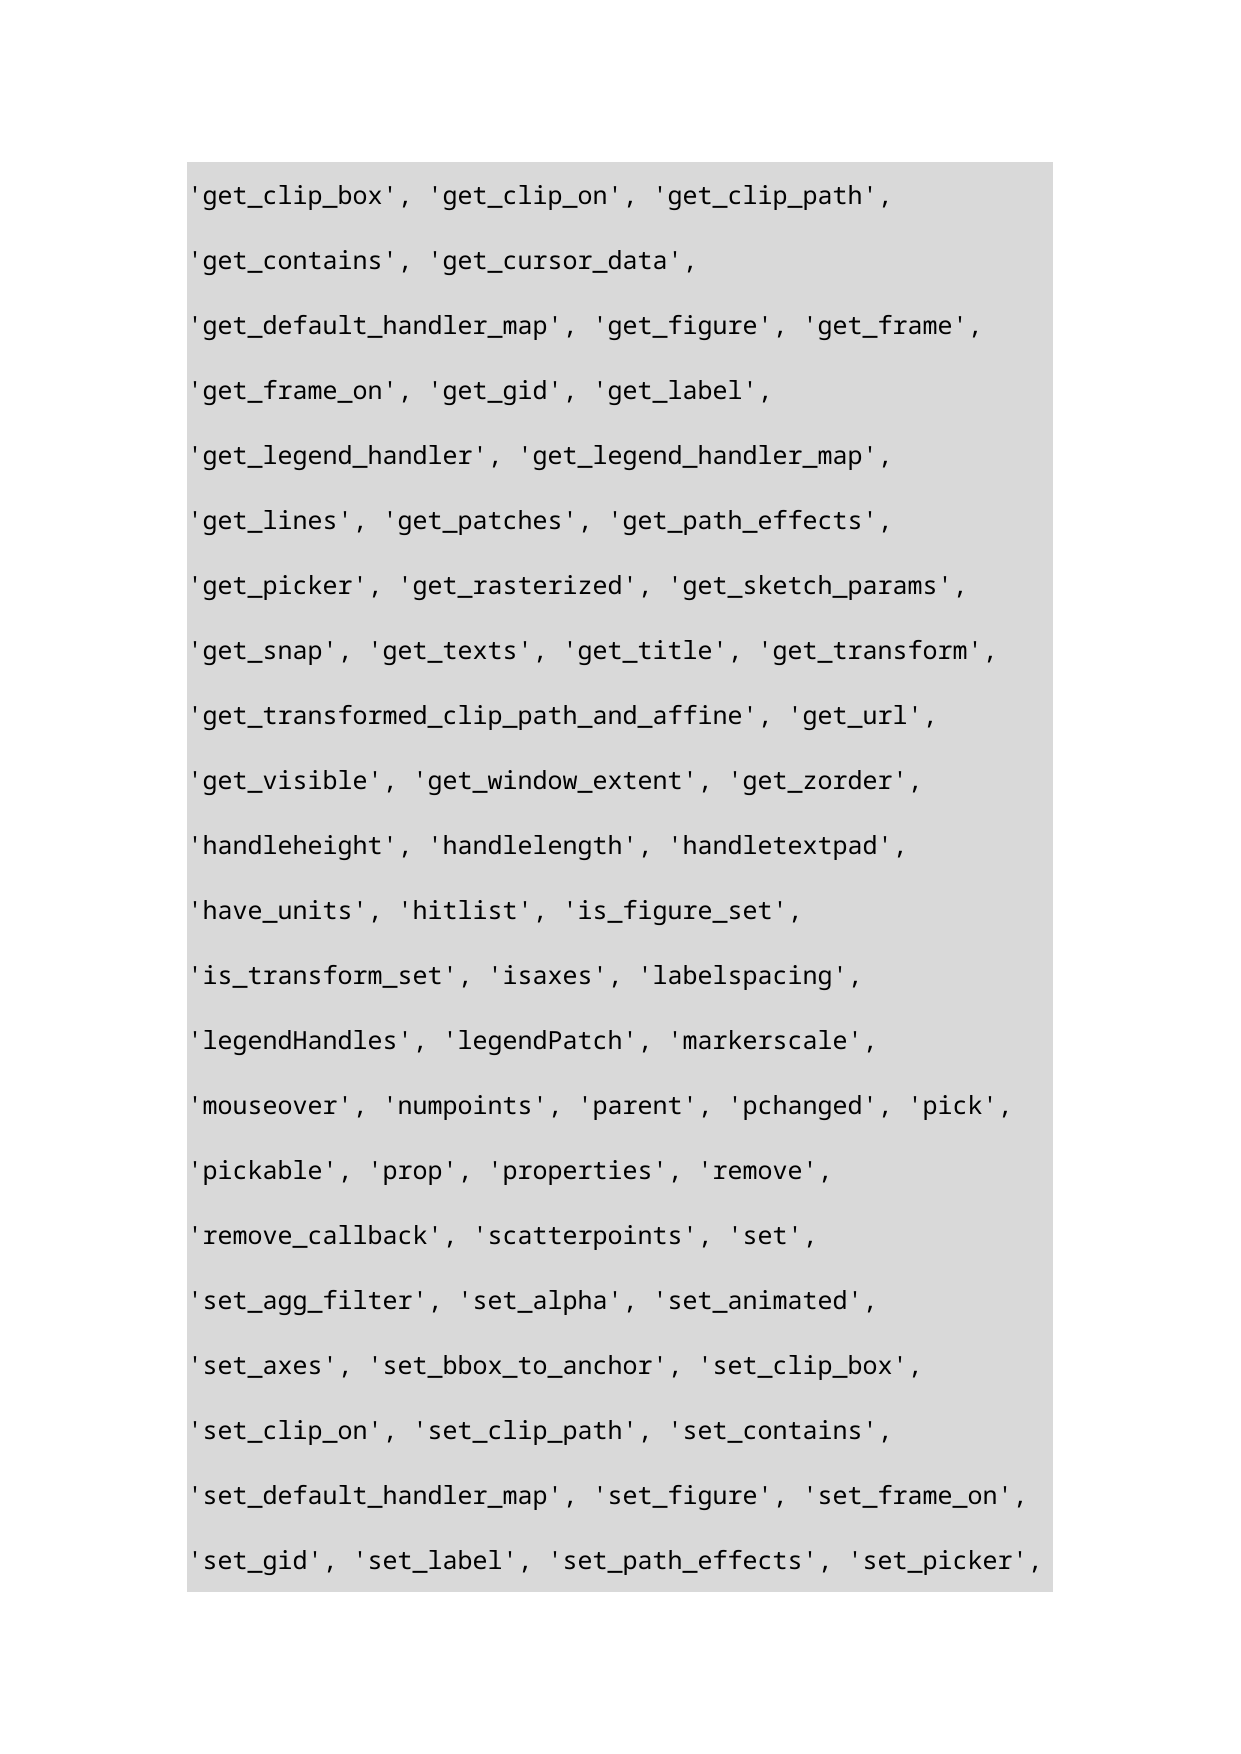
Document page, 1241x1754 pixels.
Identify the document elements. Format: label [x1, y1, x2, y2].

text [187, 162, 1053, 1592]
